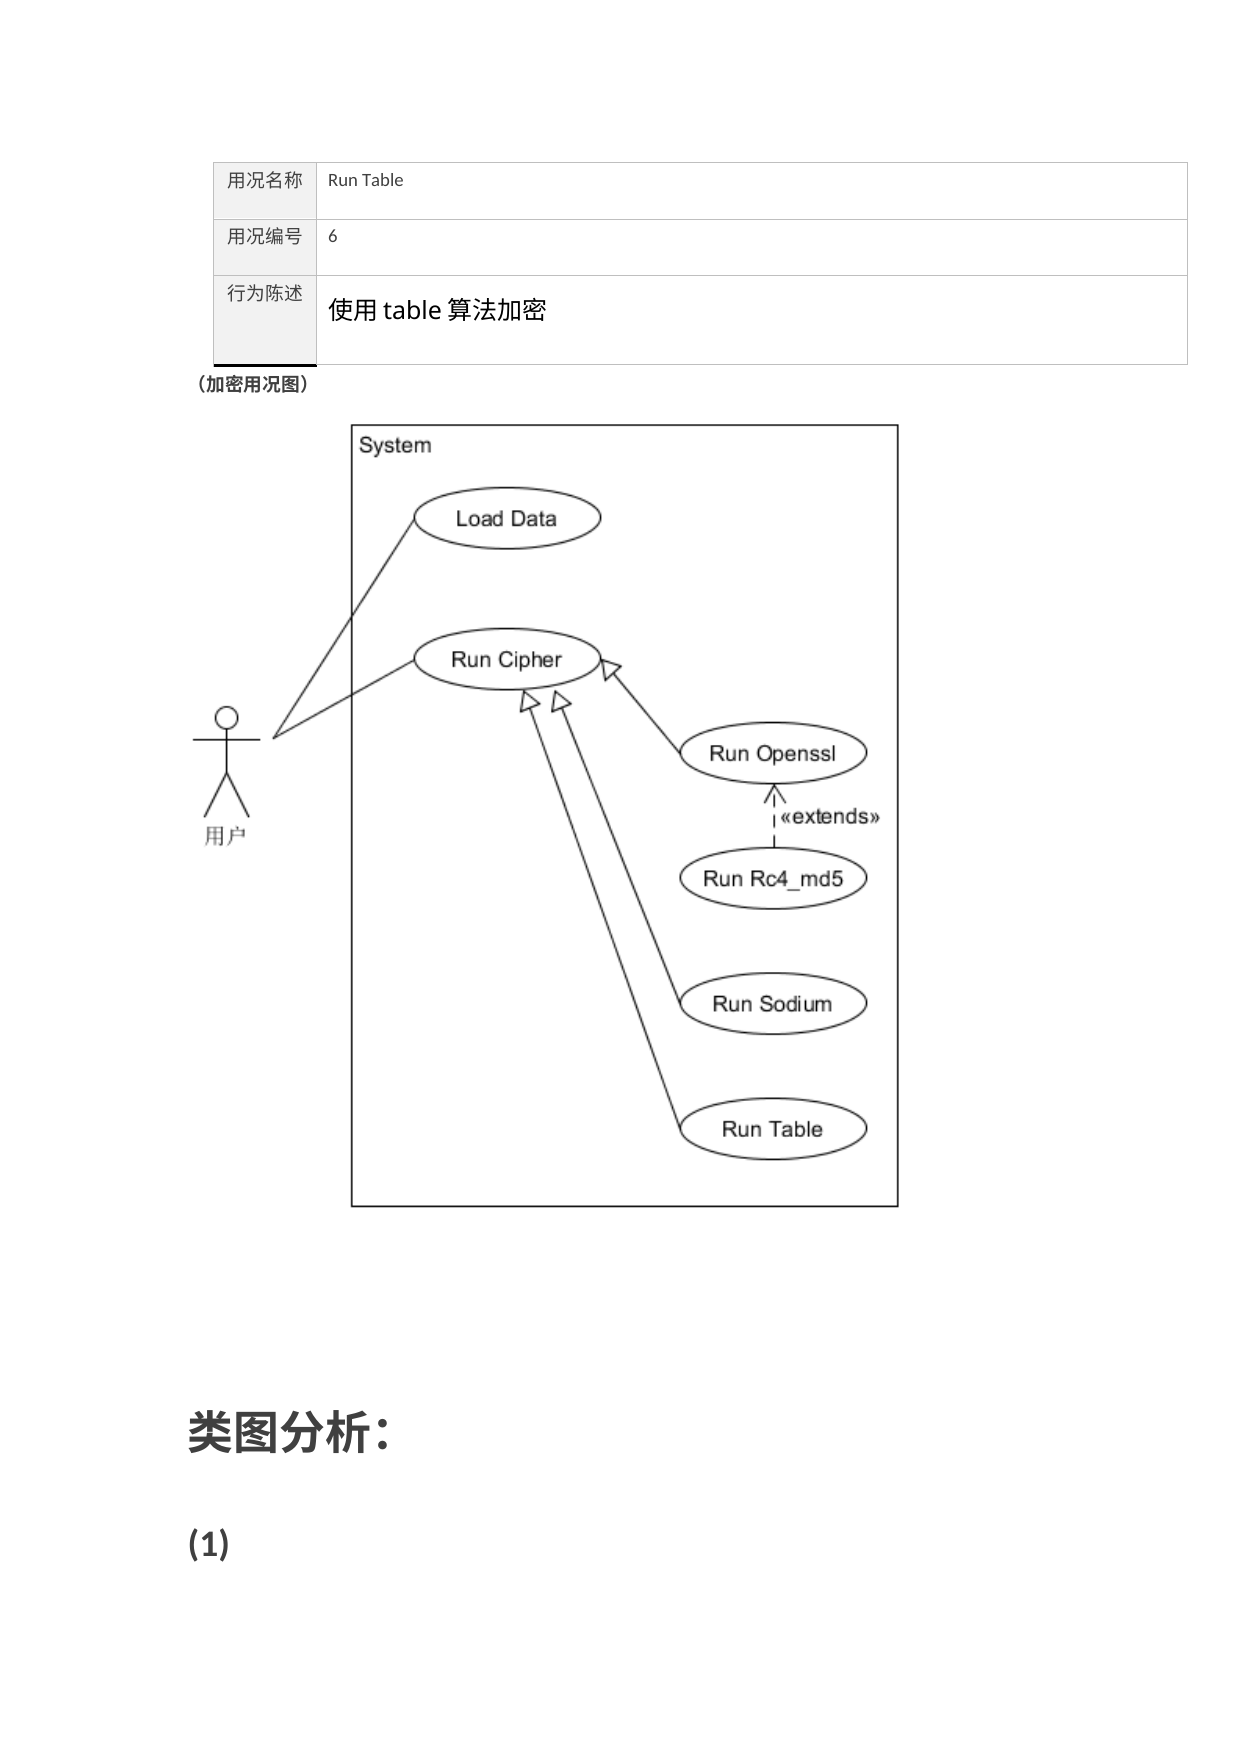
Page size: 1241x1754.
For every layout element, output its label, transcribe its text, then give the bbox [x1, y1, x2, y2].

table_header Run Table [317, 163, 1187, 218]
text （加密用况图） [187, 367, 1053, 400]
table_header 用况名称 [214, 163, 316, 218]
table_cell 6 [317, 220, 1187, 275]
text 类图分析： [187, 1381, 1053, 1478]
table_cell 用况编号 [214, 220, 316, 275]
table_cell 使用table算法加密 [317, 276, 1187, 364]
text (1) [187, 1510, 1053, 1575]
table_cell 行为陈述 [214, 276, 316, 364]
picture [187, 423, 902, 1209]
